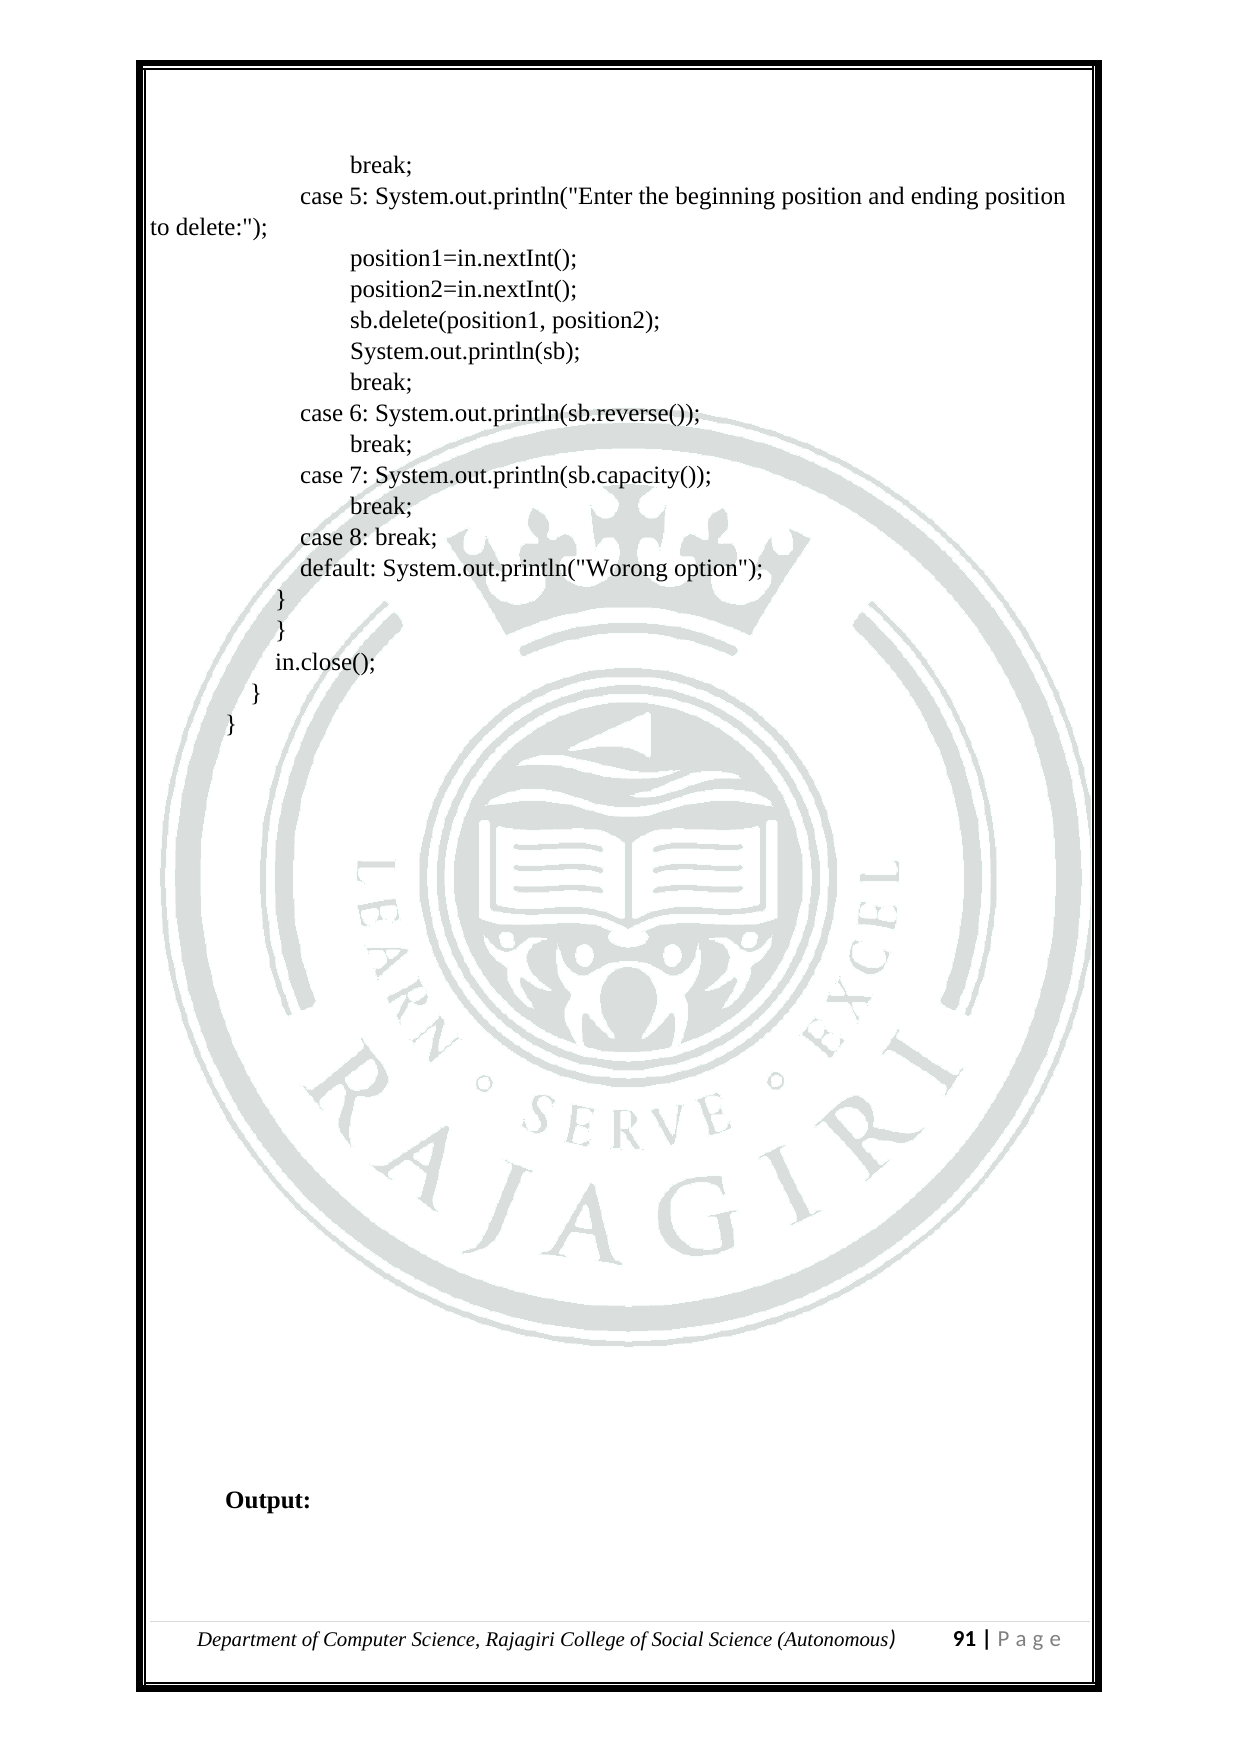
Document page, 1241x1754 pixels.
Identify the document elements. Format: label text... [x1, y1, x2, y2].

text Output: [150, 1485, 1090, 1513]
text System.out.println(sb); [150, 336, 1090, 365]
text } [150, 678, 1090, 706]
text } [150, 584, 1090, 613]
text } [150, 616, 1090, 644]
text default: System.out.println("Worong option"); [150, 553, 1090, 582]
text in.close(); [150, 647, 1090, 675]
text position1=in.nextInt(); [150, 243, 1090, 272]
text break; [150, 150, 1090, 179]
text break; [150, 367, 1090, 396]
text position2=in.nextInt(); [150, 274, 1090, 303]
text case 7: System.out.println(sb.capacity()); [150, 460, 1090, 489]
text case 6: System.out.println(sb.reverse()); [150, 398, 1090, 427]
text sb.delete(position1, position2); [150, 305, 1090, 334]
text case 5: System.out.println("Enter the beginning position and ending position to delete:"); [150, 181, 1090, 241]
text break; [150, 429, 1090, 458]
text } [150, 709, 1090, 737]
text break; [150, 491, 1090, 520]
text case 8: break; [150, 522, 1090, 551]
